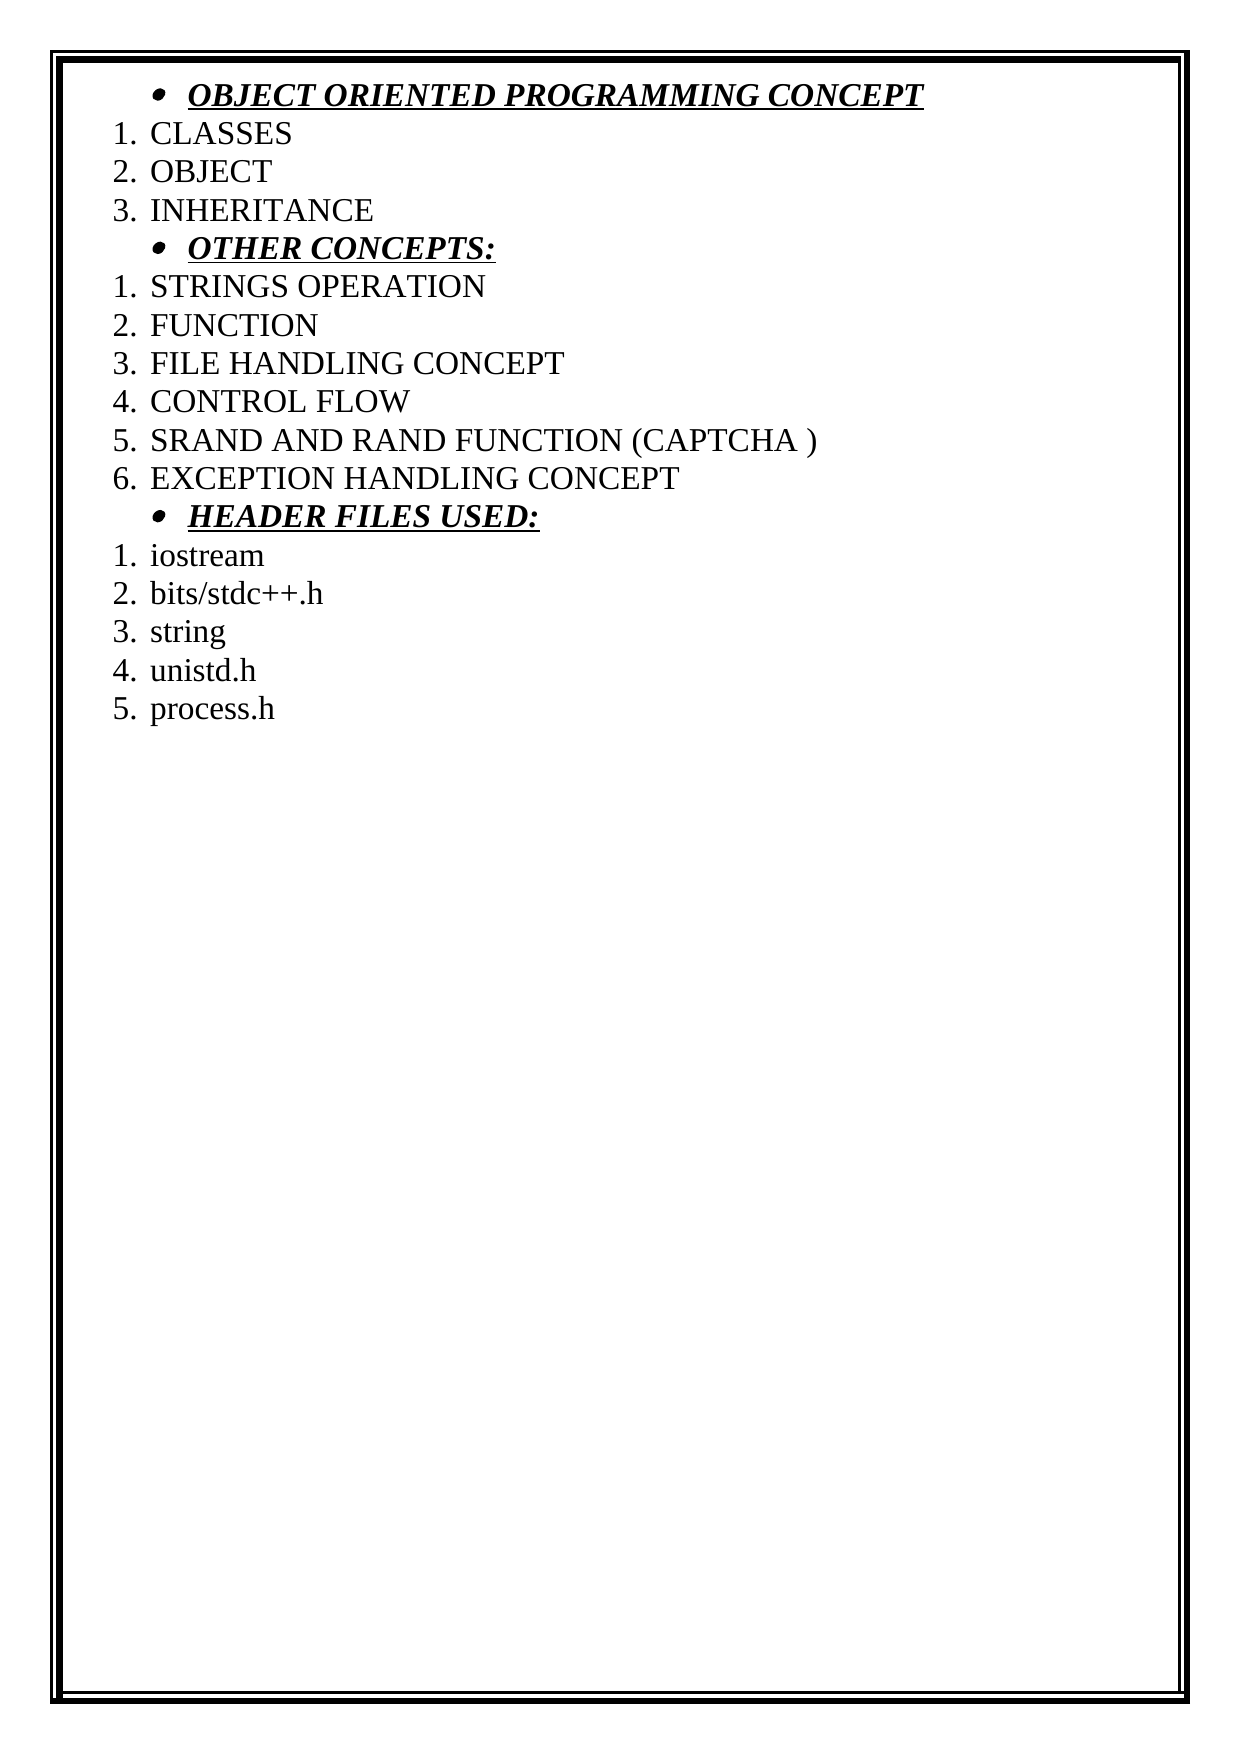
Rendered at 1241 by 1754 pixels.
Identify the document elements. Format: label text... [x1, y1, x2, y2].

list SRAND AND RAND FUNCTION (CAPTCHA ) [112, 420, 1165, 458]
list unistd.h [112, 650, 1165, 688]
list INHERITANCE [112, 190, 1165, 228]
list CONTROL FLOW [112, 382, 1165, 420]
list string [112, 612, 1165, 650]
list FUNCTION [112, 305, 1165, 343]
list EXCEPTION HANDLING CONCEPT [112, 458, 1165, 497]
list iostream [112, 535, 1165, 573]
list bits/stdc++.h [112, 573, 1165, 612]
list FILE HANDLING CONCEPT [112, 343, 1165, 382]
list OBJECT [112, 152, 1165, 190]
list OTHER CONCEPTS: [150, 228, 1165, 267]
list process.h [112, 688, 1165, 727]
list OBJECT ORIENTED PROGRAMMING CONCEPT [150, 75, 1165, 113]
list HEADER FILES USED: [150, 497, 1165, 535]
list STRINGS OPERATION [112, 267, 1165, 305]
list CLASSES [112, 113, 1165, 152]
